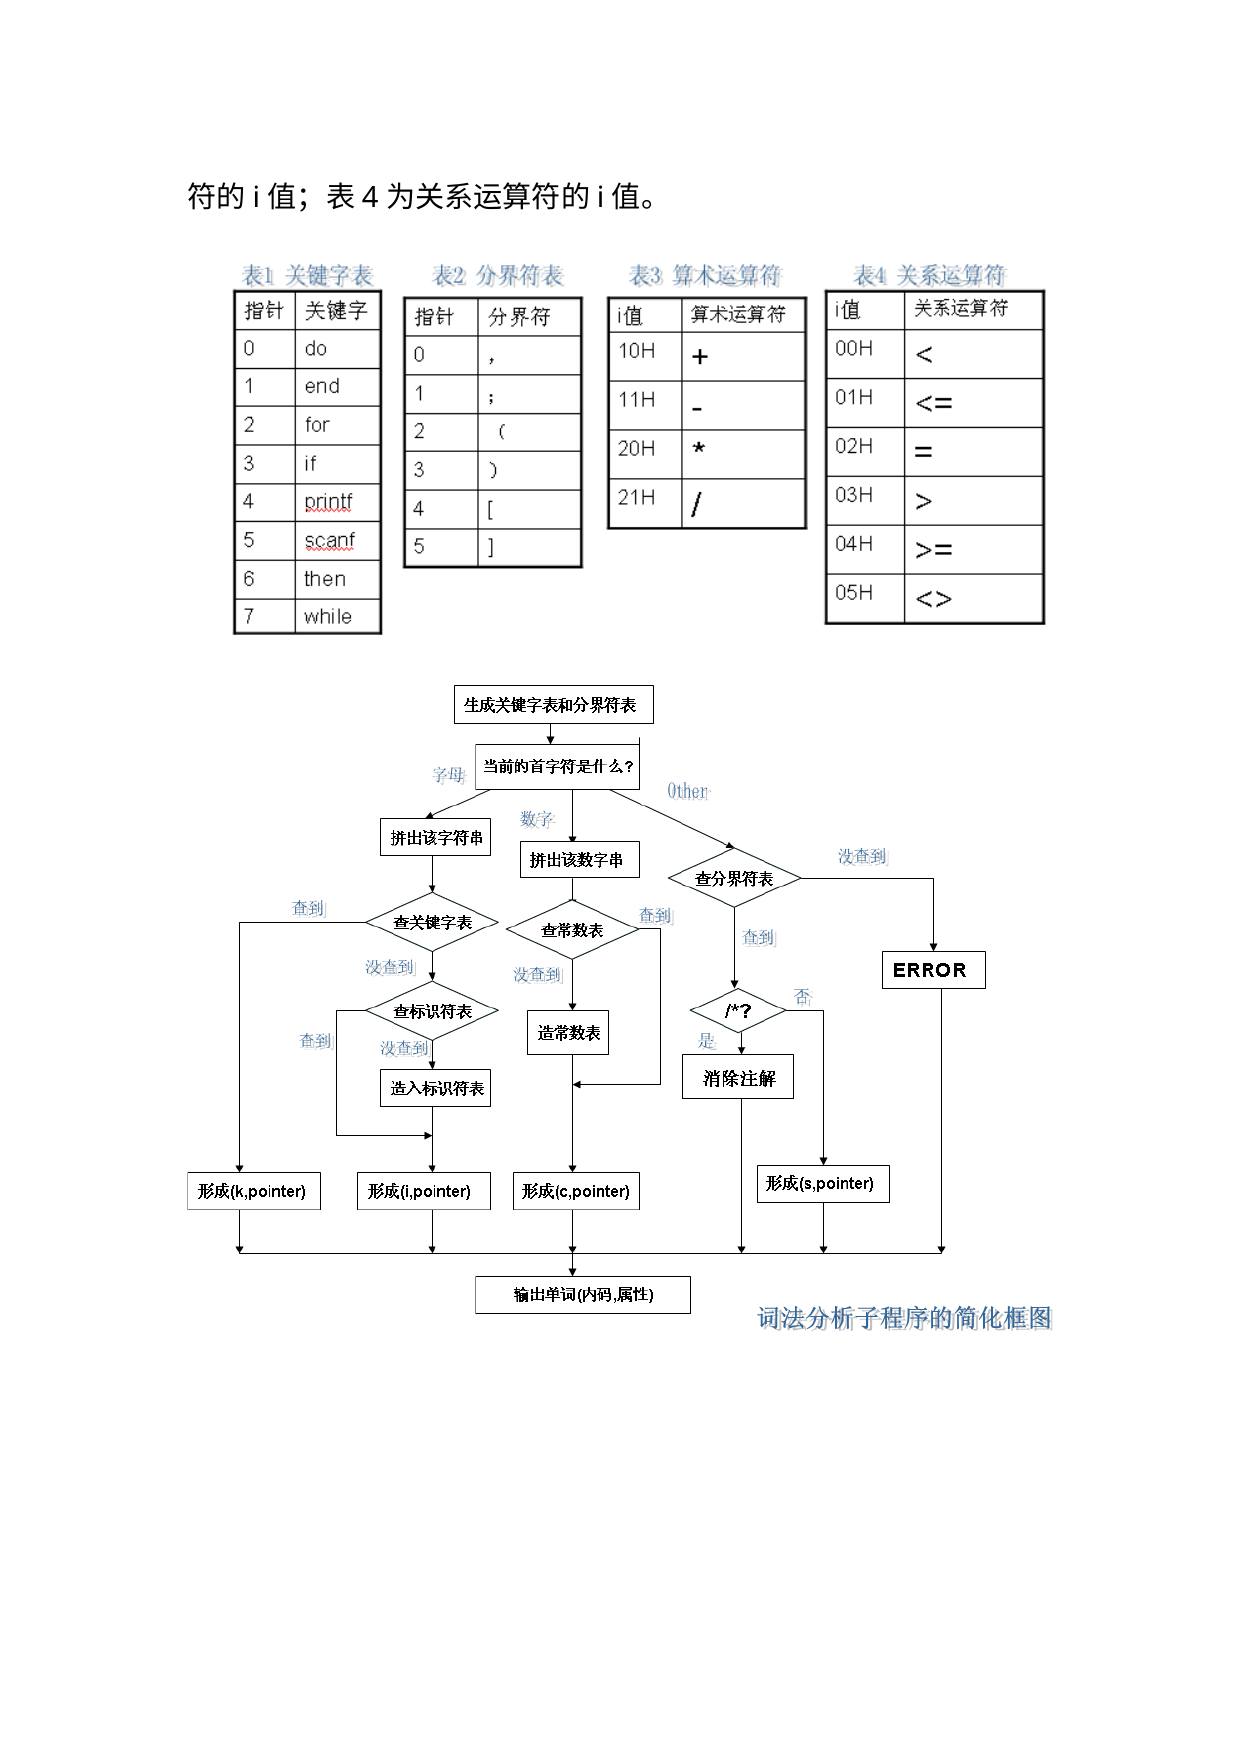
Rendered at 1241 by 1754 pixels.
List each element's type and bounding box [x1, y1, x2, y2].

picture [187, 684, 1053, 1331]
text [187, 162, 1053, 227]
picture [231, 264, 1048, 640]
